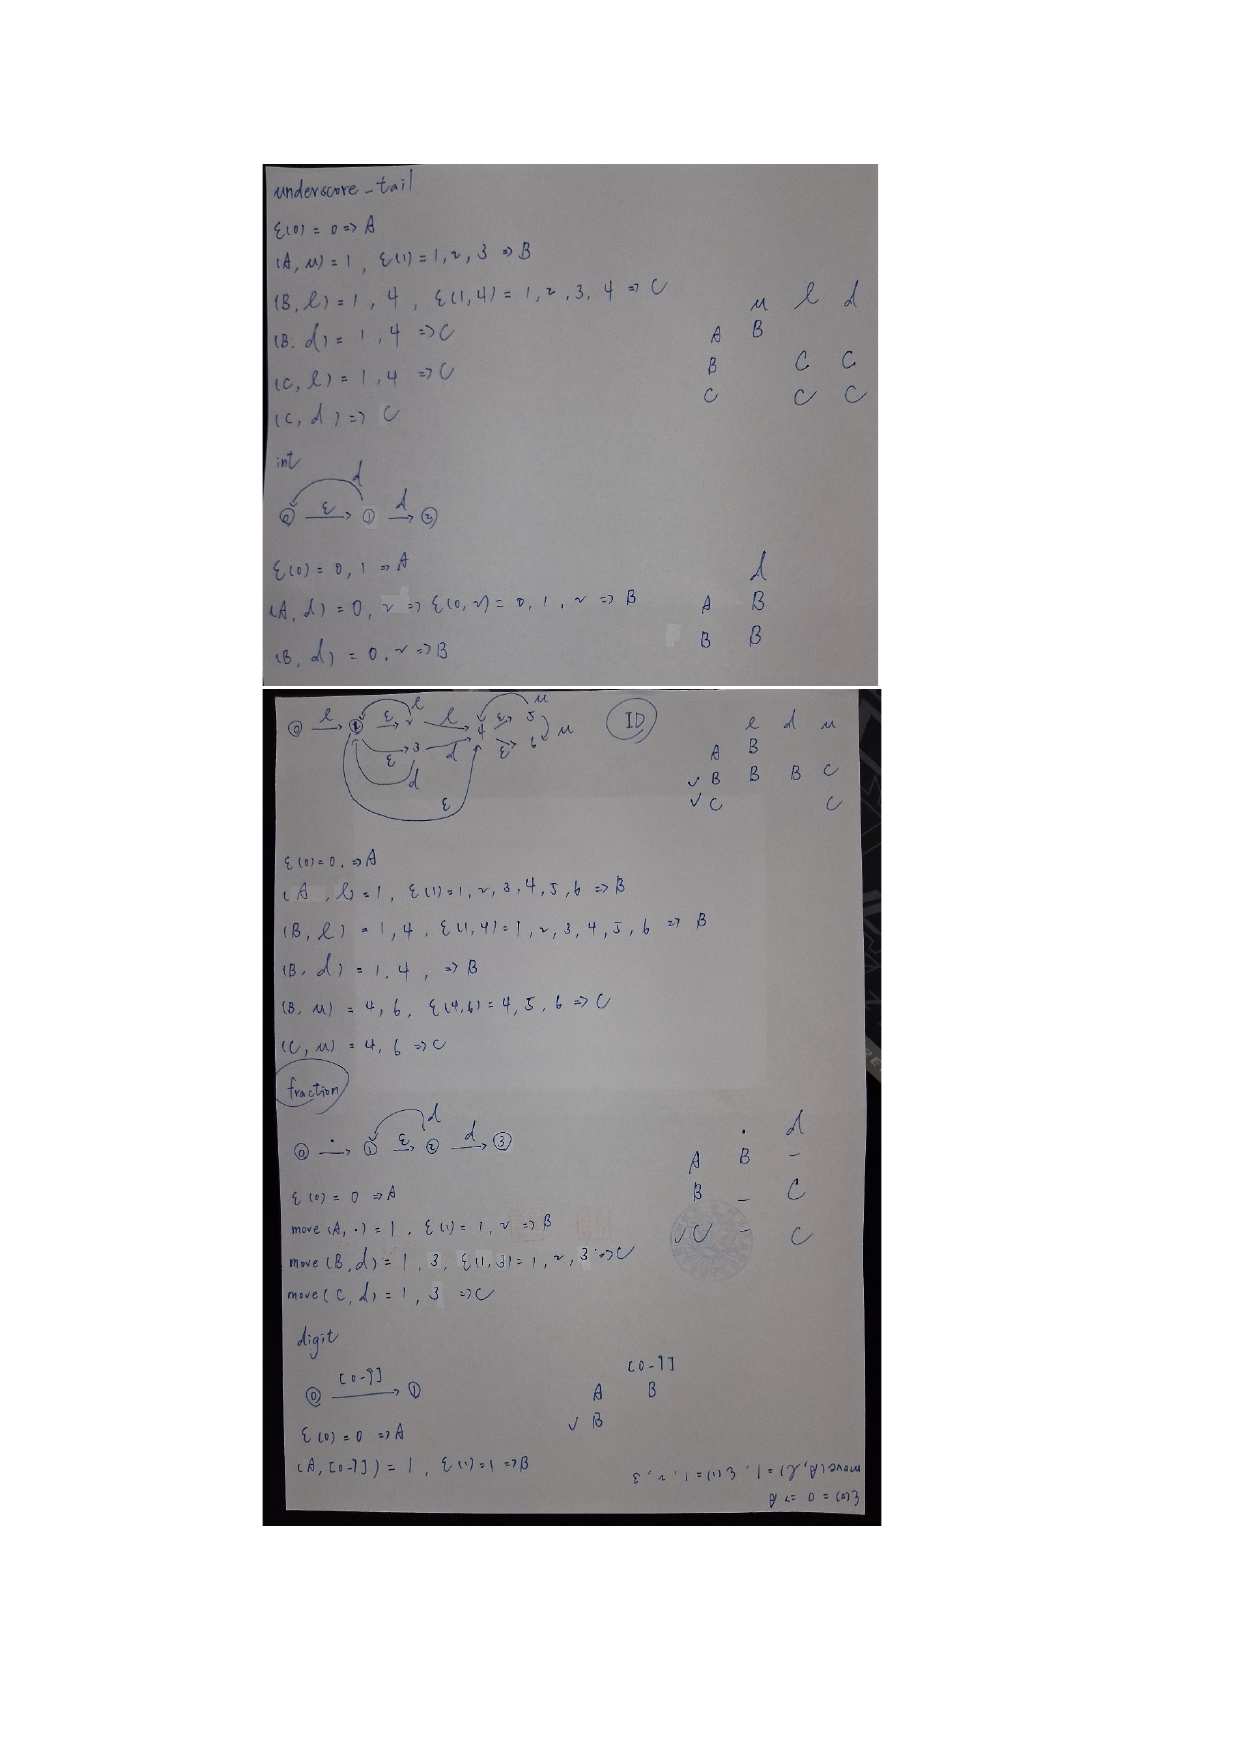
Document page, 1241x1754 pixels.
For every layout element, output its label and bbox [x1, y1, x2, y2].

picture [262, 689, 882, 1526]
picture [262, 164, 879, 686]
